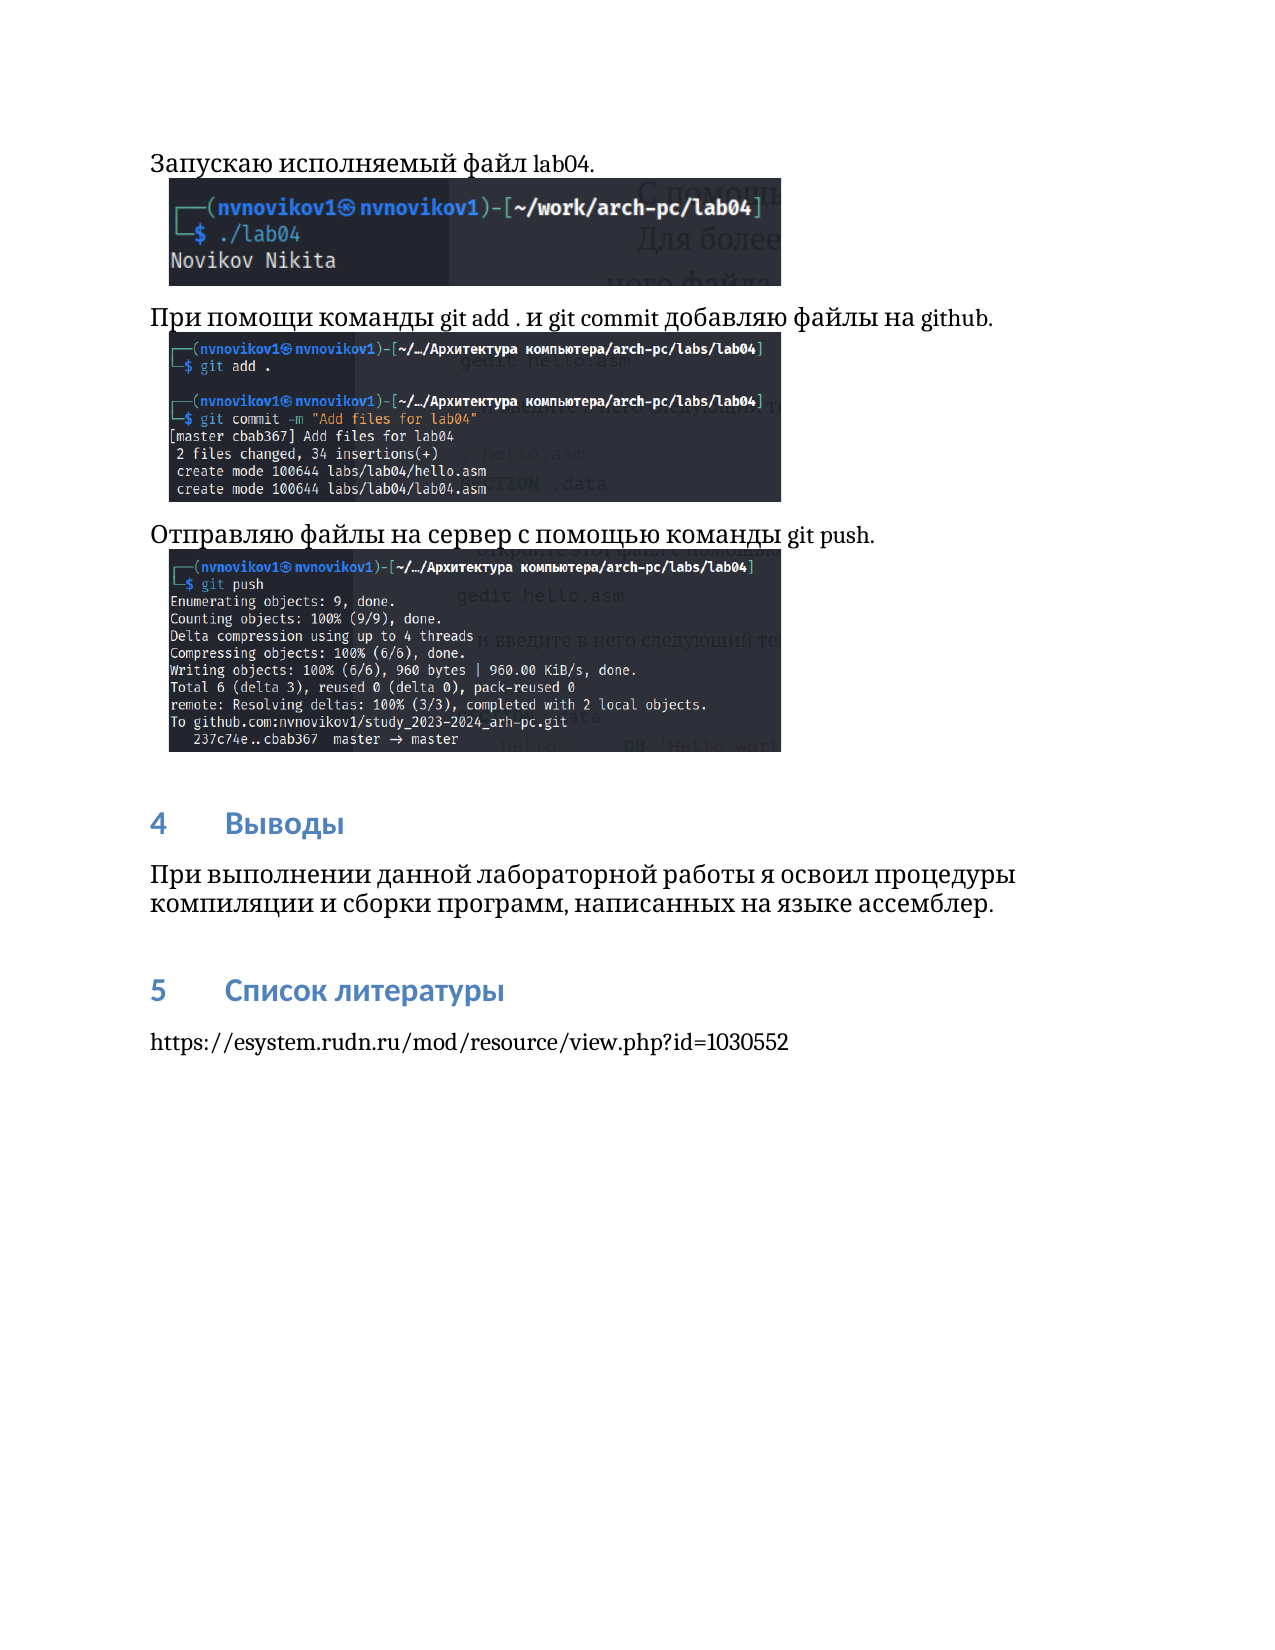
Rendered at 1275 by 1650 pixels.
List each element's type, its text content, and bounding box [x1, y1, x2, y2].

picture [168, 549, 782, 752]
picture [168, 178, 782, 286]
text https://esystem.rudn.ru/mod/resource/view.php?id=1030552 [150, 1028, 1125, 1057]
subtitle 4 Выводы [150, 802, 1125, 842]
picture [168, 332, 782, 502]
text При выполнении данной лабораторной работы я освоил процедуры компиляции и сборки программ, написанных на языке ассемблер. [150, 861, 1125, 919]
subtitle 5 Список литературы [150, 969, 1125, 1009]
